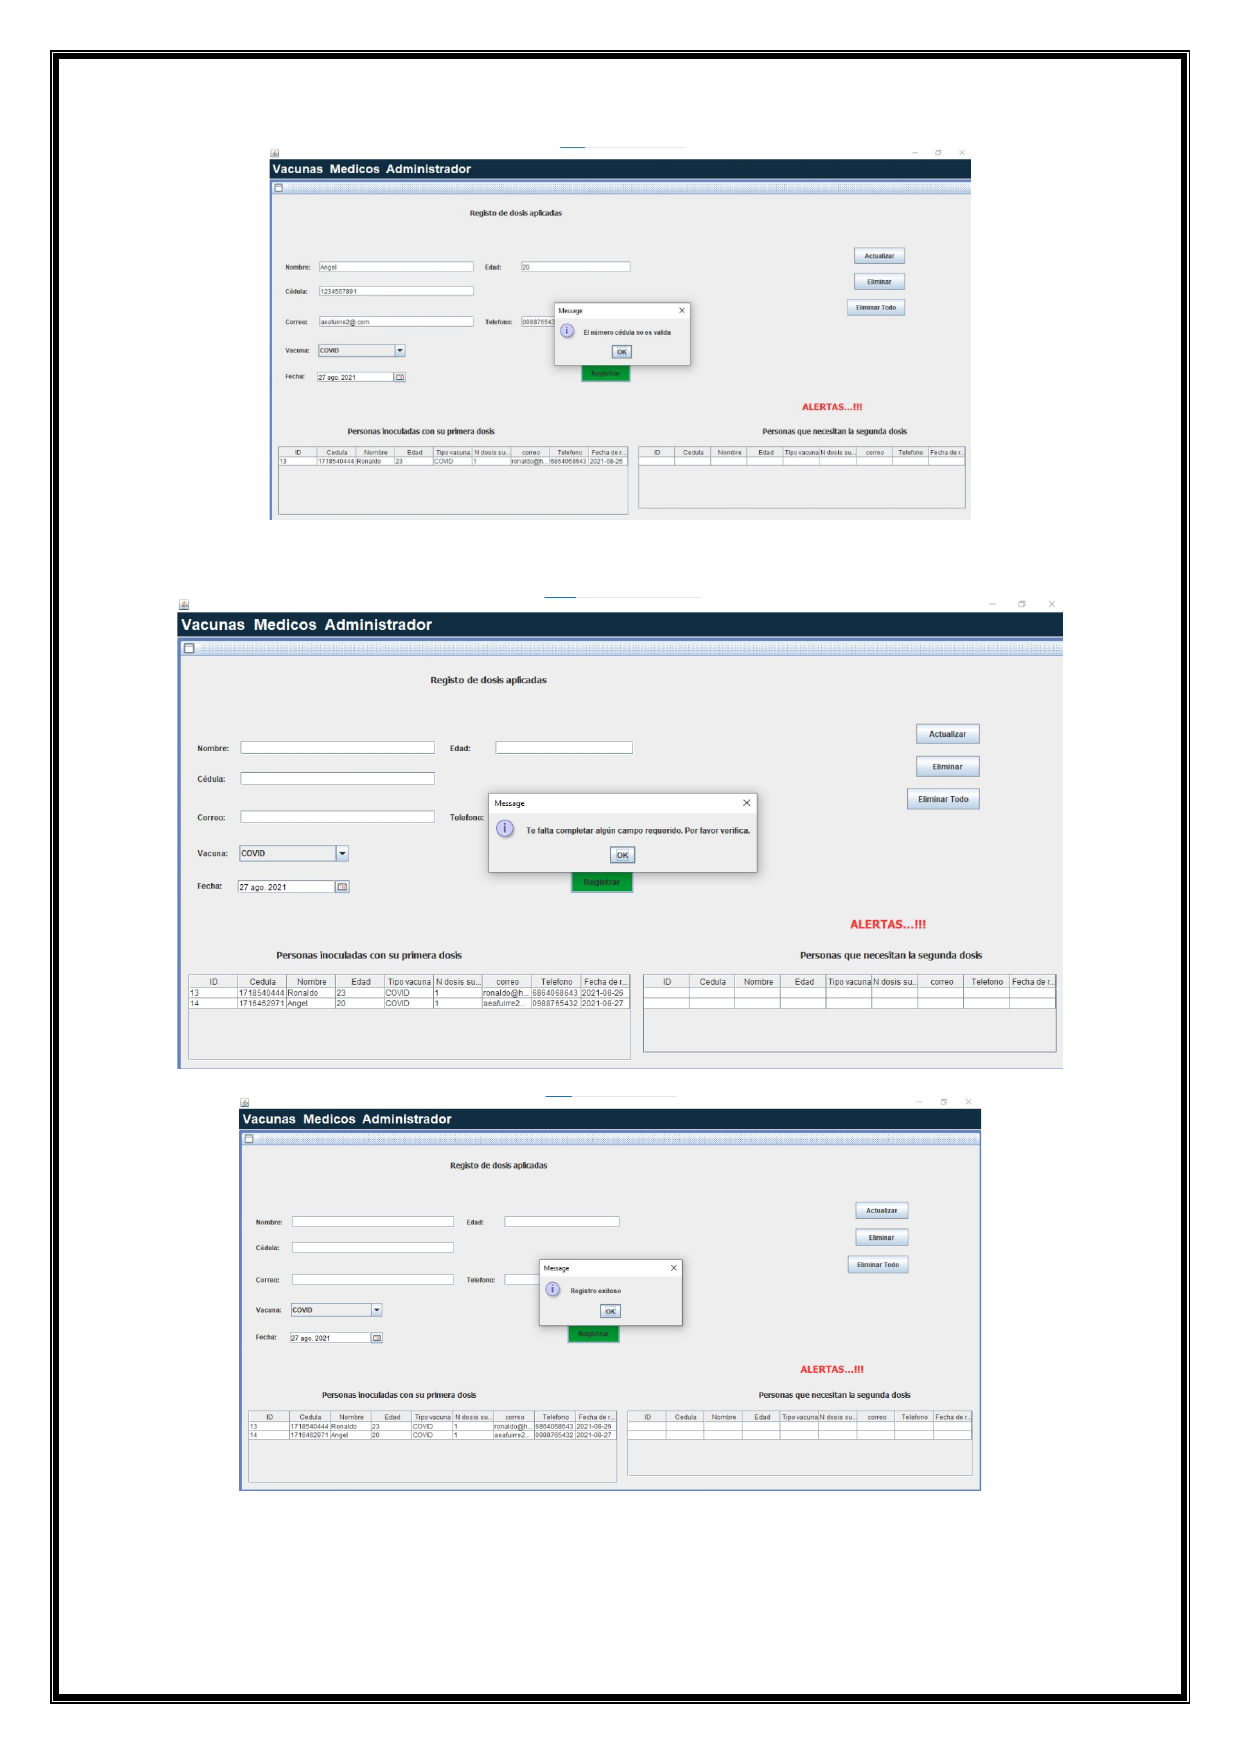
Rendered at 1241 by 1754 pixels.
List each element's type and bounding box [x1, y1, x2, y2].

picture [269, 147, 971, 520]
picture [177, 597, 1063, 1069]
picture [239, 1096, 982, 1491]
